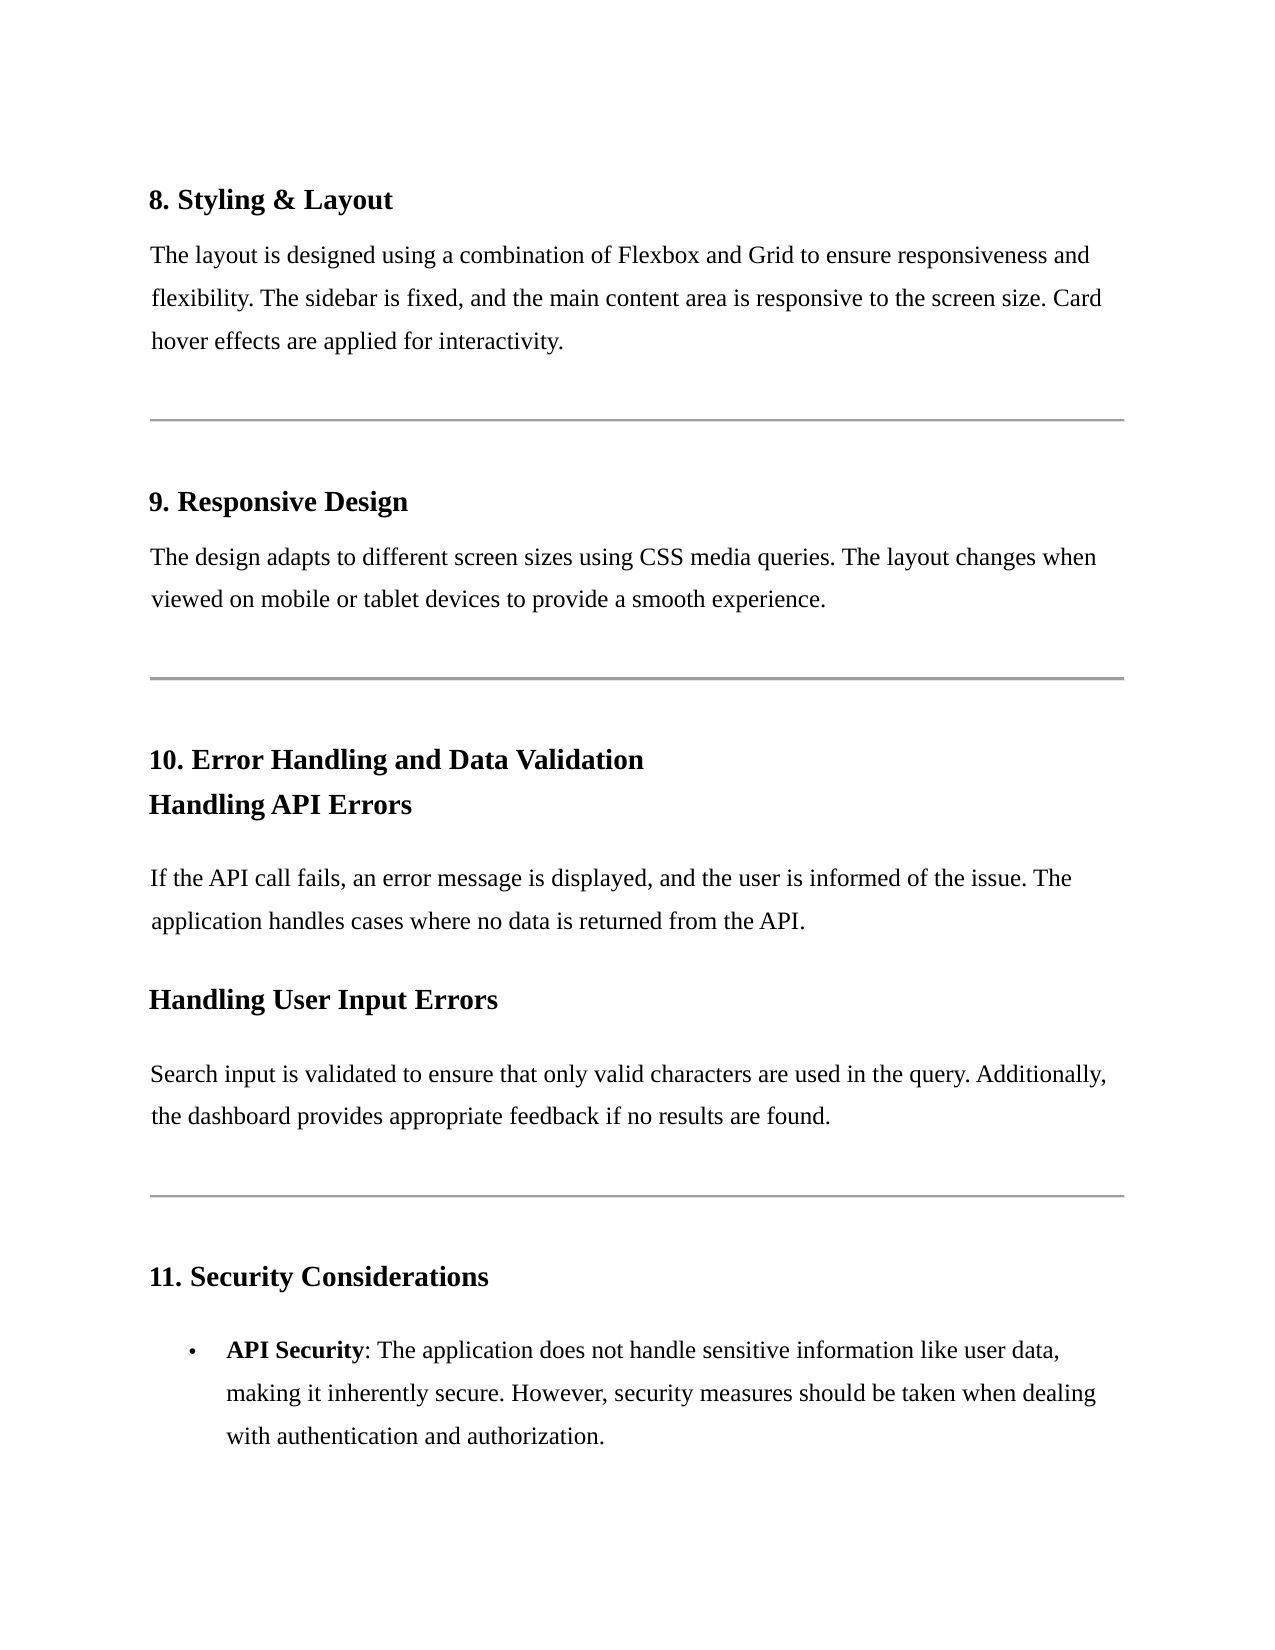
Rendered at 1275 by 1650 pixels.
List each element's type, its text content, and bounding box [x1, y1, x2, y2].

subtitle 8. Styling & Layout [148, 182, 1117, 216]
text The design adapts to different screen sizes using CSS media queries. The layout changes when viewed on mobile or tablet devices to provide a smooth experience. [150, 542, 1117, 613]
subtitle Handling API Errors [148, 787, 1117, 821]
subtitle Handling User Input Errors [148, 982, 1117, 1016]
subtitle 11. Security Considerations [148, 1259, 1117, 1293]
subtitle 9. Responsive Design [148, 484, 1117, 517]
list API Security: The application does not handle sensitive information like user data, making it inherently secure. However, security measures should be taken when dealing with authentication and authorization. [188, 1336, 1117, 1450]
text 10. Error Handling and Data Validation [148, 742, 1117, 775]
text If the API call fails, an error message is displayed, and the user is informed of the issue. The application handles cases where no data is returned from the API. [150, 863, 1117, 935]
text Search input is validated to ensure that only valid characters are used in the query. Additionally, the dashboard provides appropriate feedback if no results are found. [150, 1059, 1117, 1130]
text The layout is designed using a combination of Flexbox and Grid to ensure responsiveness and flexibility. The sidebar is fixed, and the main content area is responsive to the screen size. Card hover effects are applied for interactivity. [150, 240, 1117, 355]
